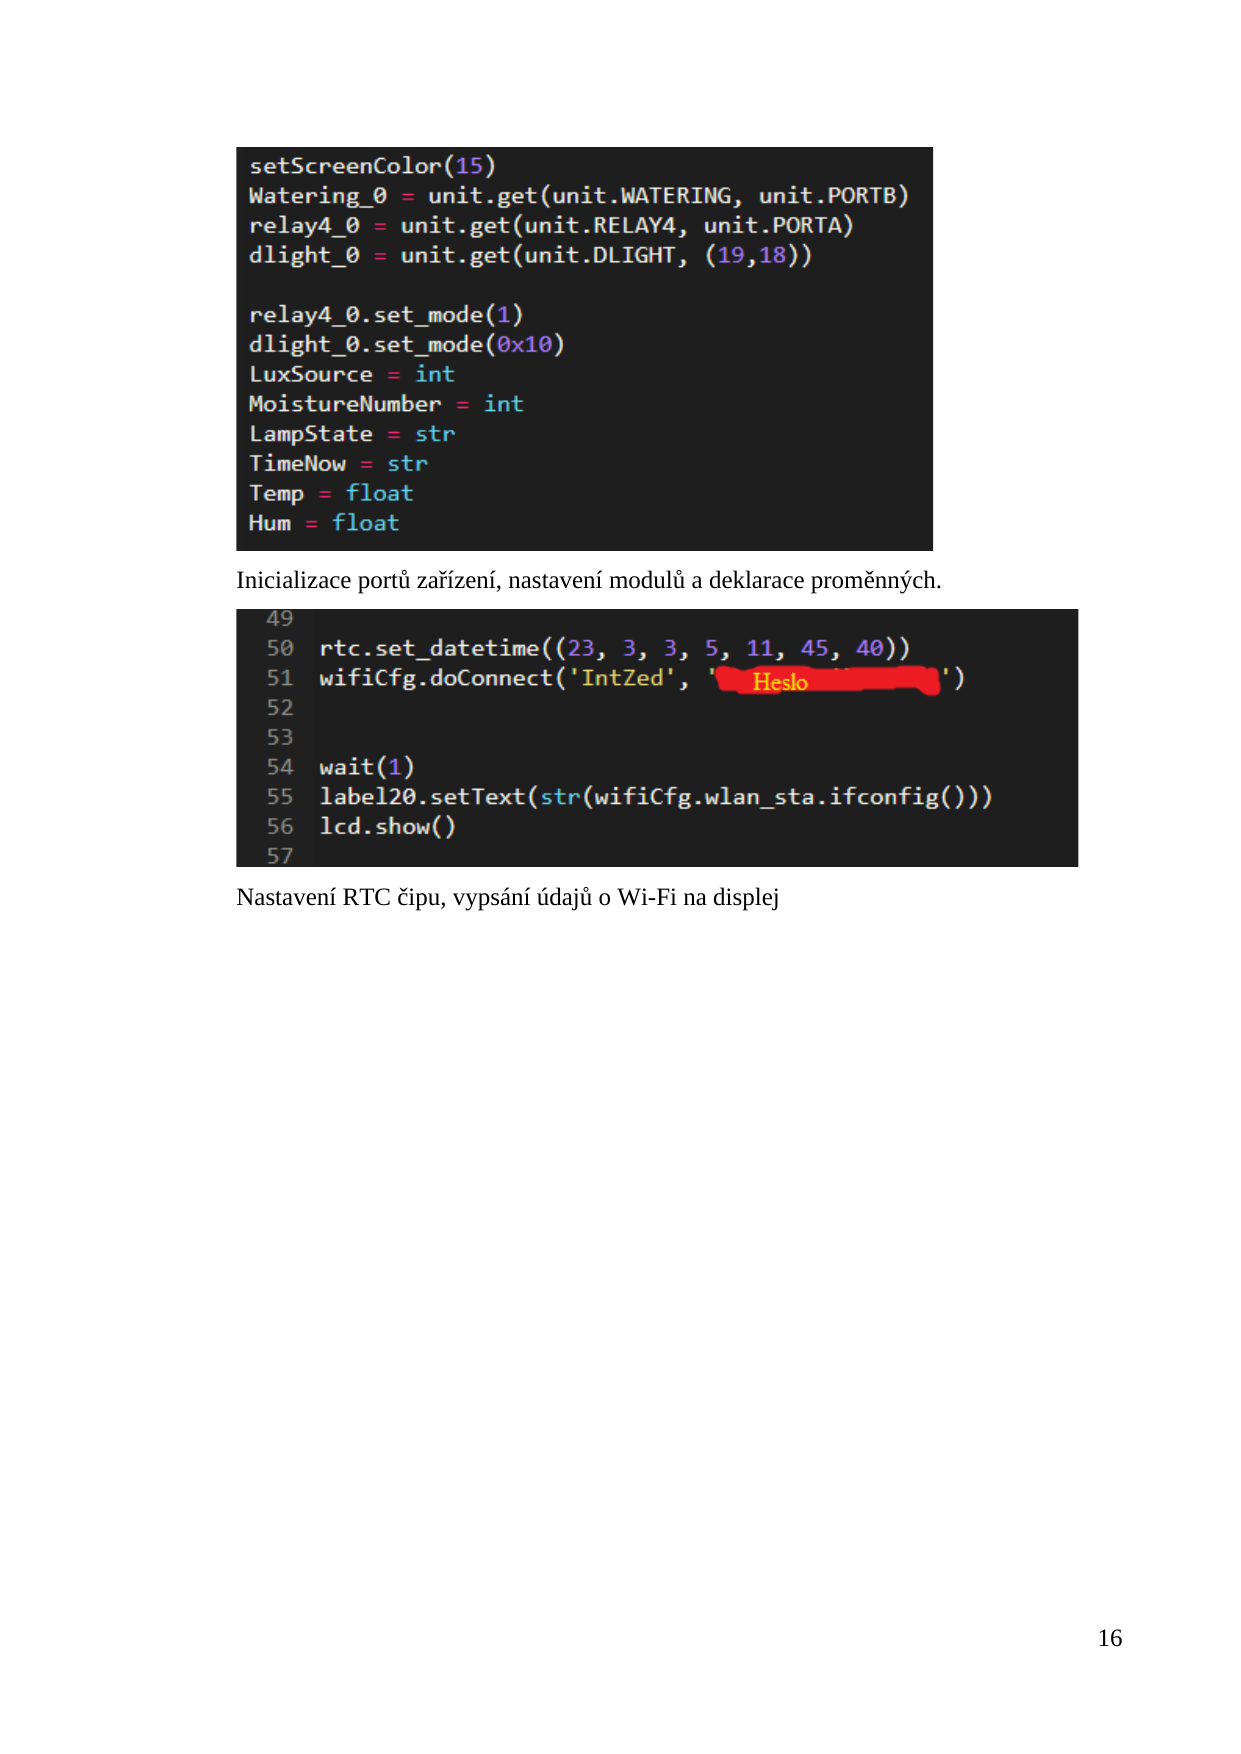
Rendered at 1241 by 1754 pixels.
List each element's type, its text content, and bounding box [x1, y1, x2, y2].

text Inicializace portů zařízení, nastavení modulů a deklarace proměnných. [236, 566, 1122, 594]
picture [236, 609, 1079, 867]
picture [236, 147, 934, 551]
text Nastavení RTC čipu, vypsání údajů o Wi-Fi na displej [236, 882, 1122, 911]
